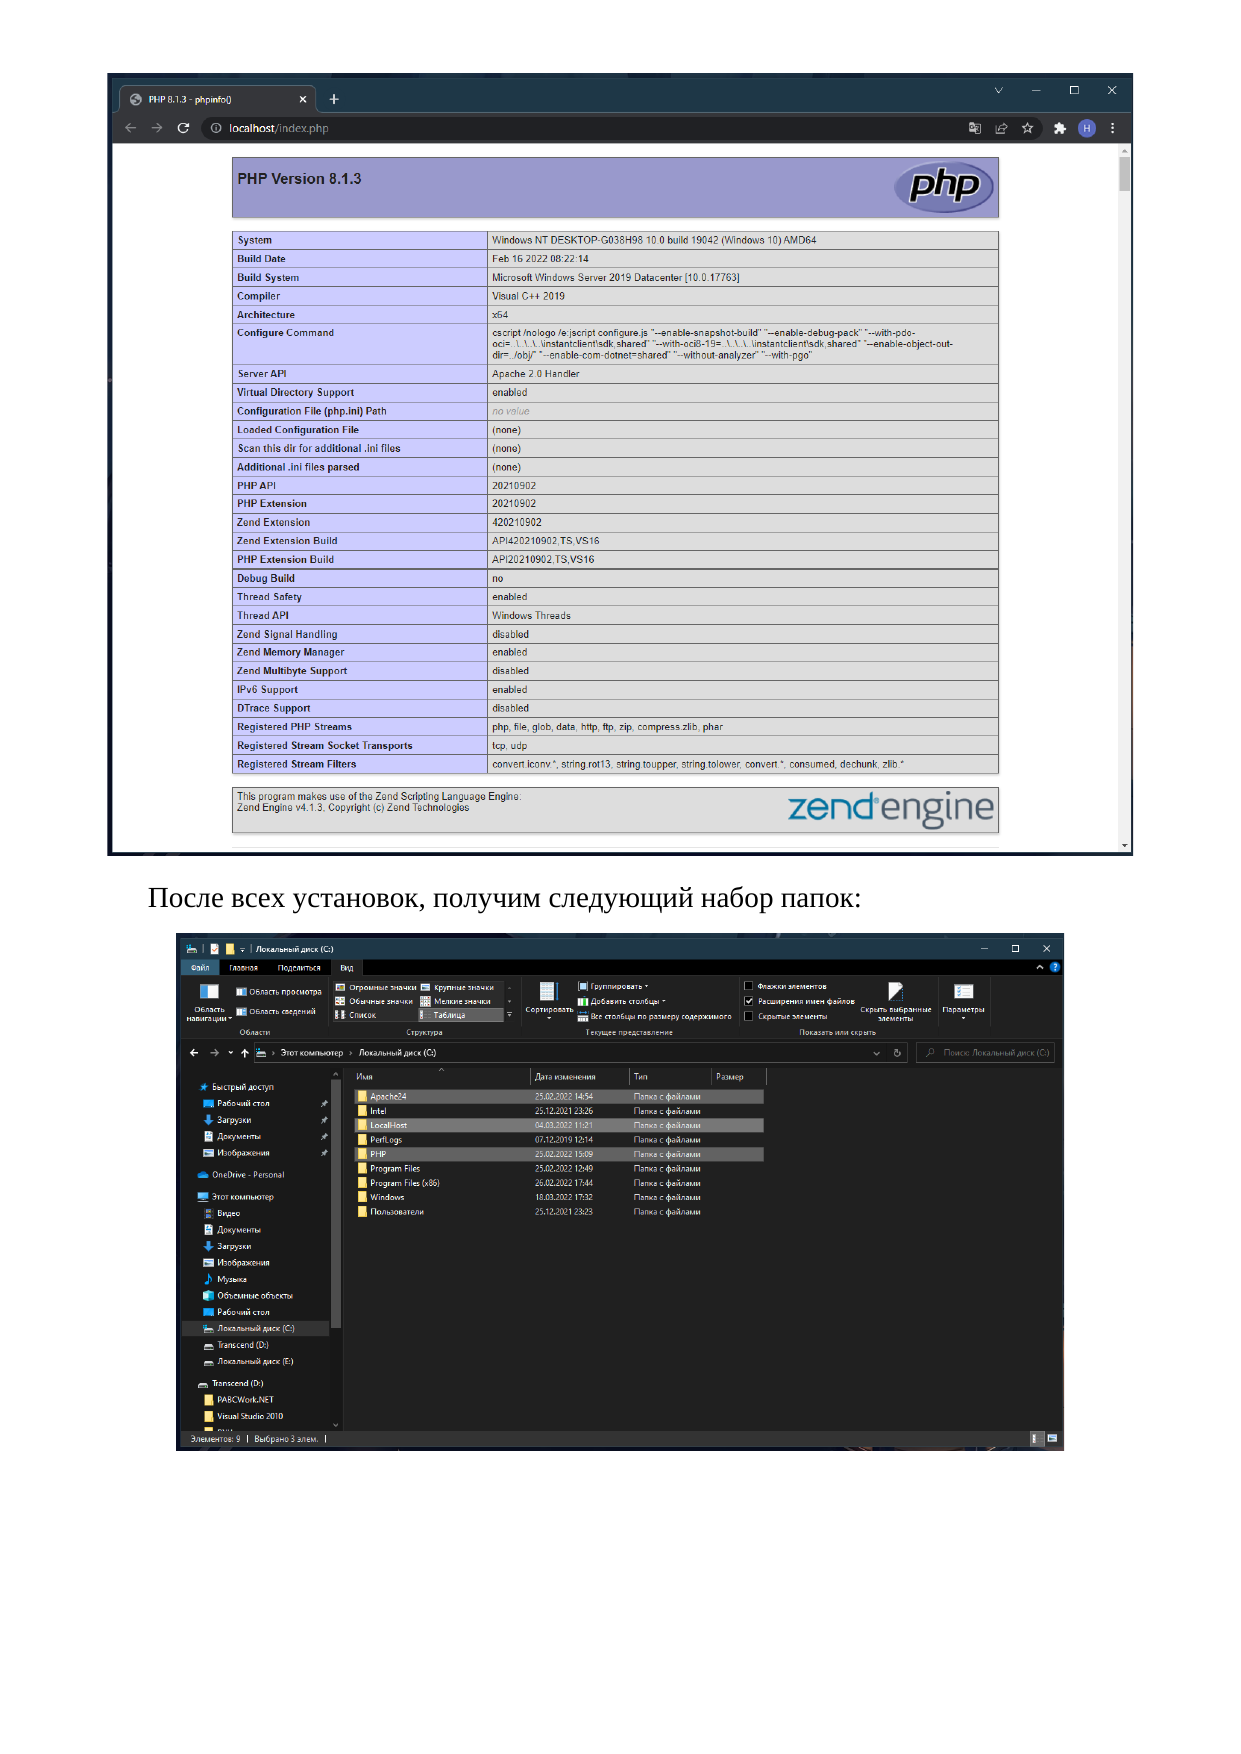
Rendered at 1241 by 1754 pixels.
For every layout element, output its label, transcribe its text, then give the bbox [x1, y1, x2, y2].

text После всех установок, получим следующий набор папок: [74, 881, 1167, 914]
picture [176, 933, 1065, 1451]
picture [107, 73, 1134, 856]
